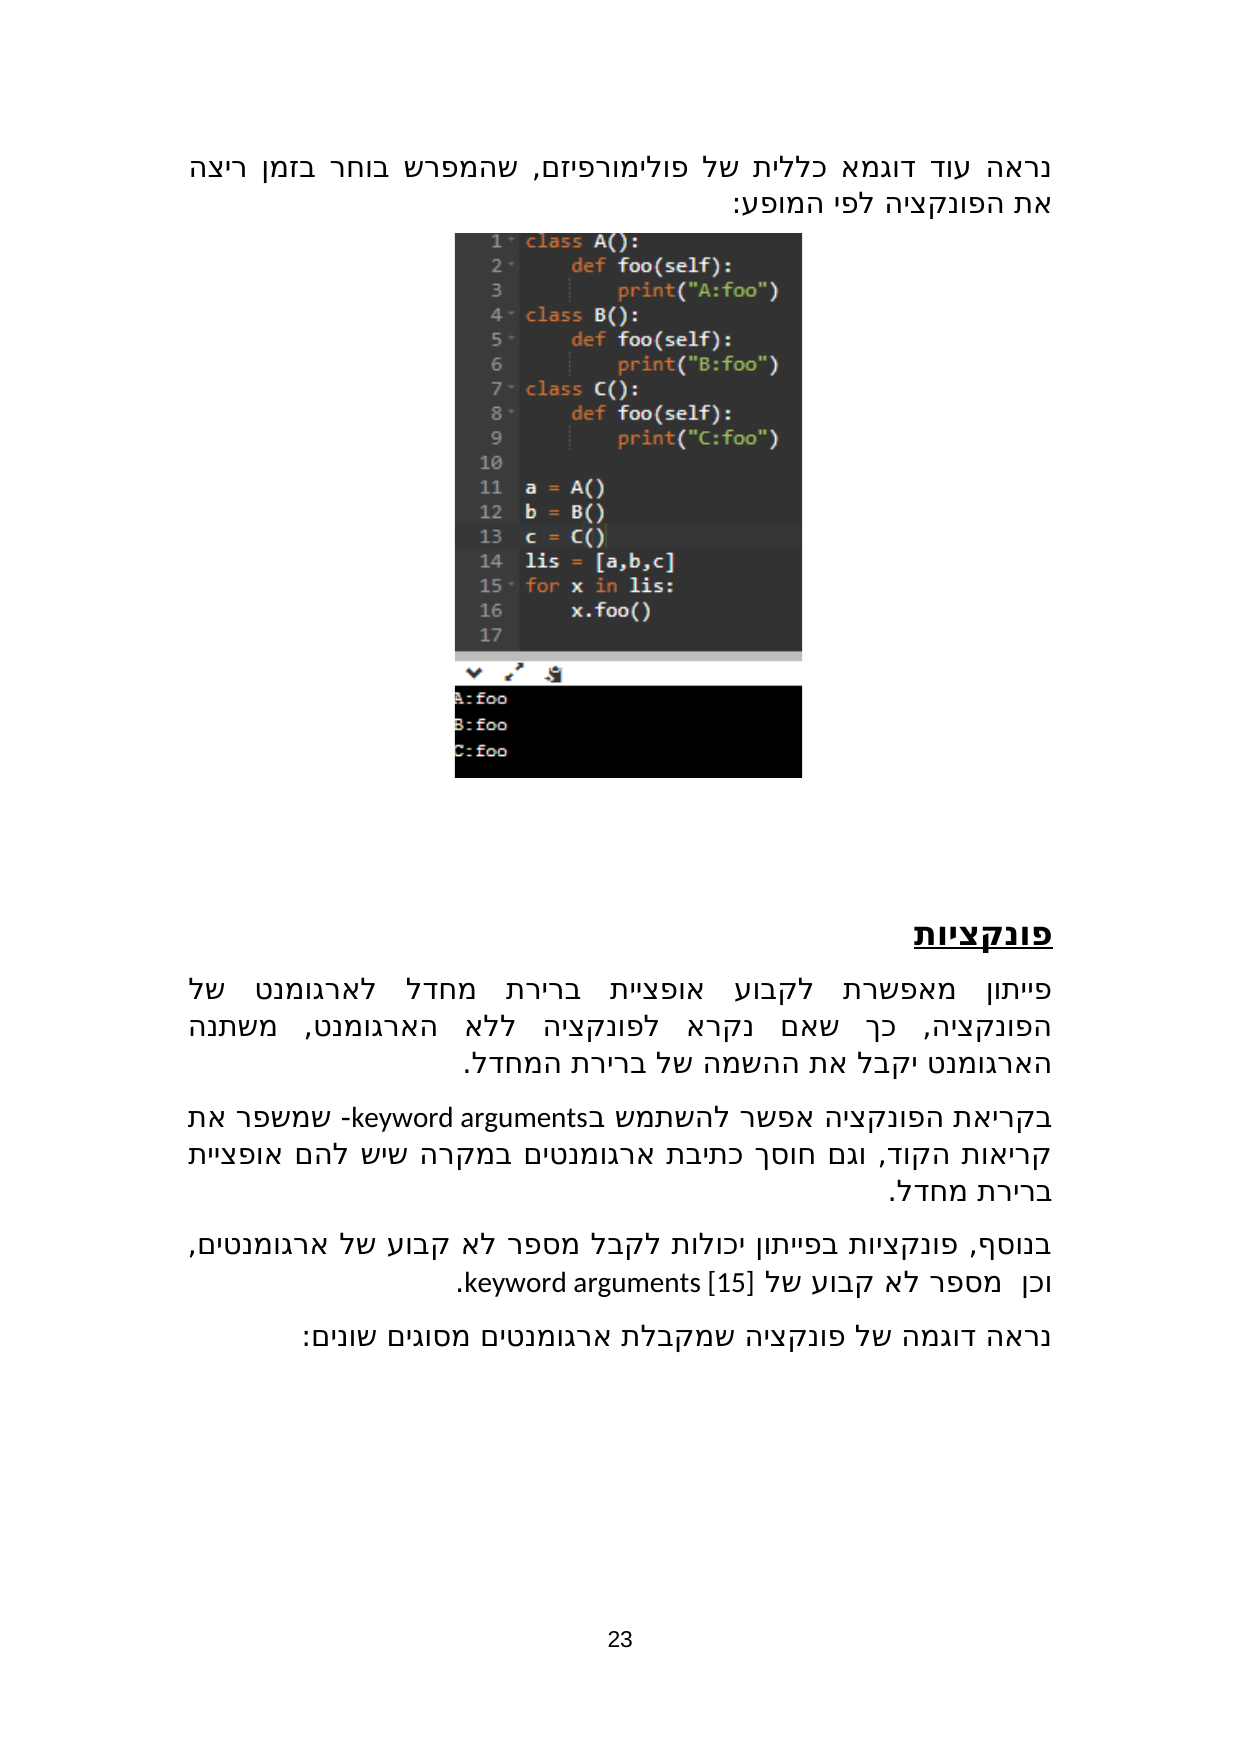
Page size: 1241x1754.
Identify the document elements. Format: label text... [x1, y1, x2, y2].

text נראה עוד דוגמא כללית של פולימורפיזם, שהמפרש בוחר בזמן ריצה את הפונקציה לפי המופע: [187, 150, 1053, 221]
text נראה דוגמה של פונקציה שמקבלת ארגומנטים מסוגים שונים: [187, 1319, 1053, 1353]
picture [454, 233, 803, 778]
text פייתון מאפשרת לקבוע אופציית ברירת מחדל לארגומנט של הפונקציה, כך שאם נקרא לפונקציה ללא הארגומנט, משתנה הארגומנט יקבל את ההשמה של ברירת המחדל. [187, 973, 1053, 1080]
text פונקציות [187, 914, 1053, 953]
text בקריאת הפונקציה אפשר להשתמש בkeyword arguments- שמשפר את קריאות הקוד, וגם חוסך כתיבת ארגומנטים במקרה שיש להם אופציית ברירת מחדל. [187, 1099, 1053, 1208]
text בנוסף, פונקציות בפייתון יכולות לקבל מספר לא קבוע של ארגומנטים, וכן מספר לא קבוע של keyword arguments [15]. [187, 1228, 1053, 1300]
